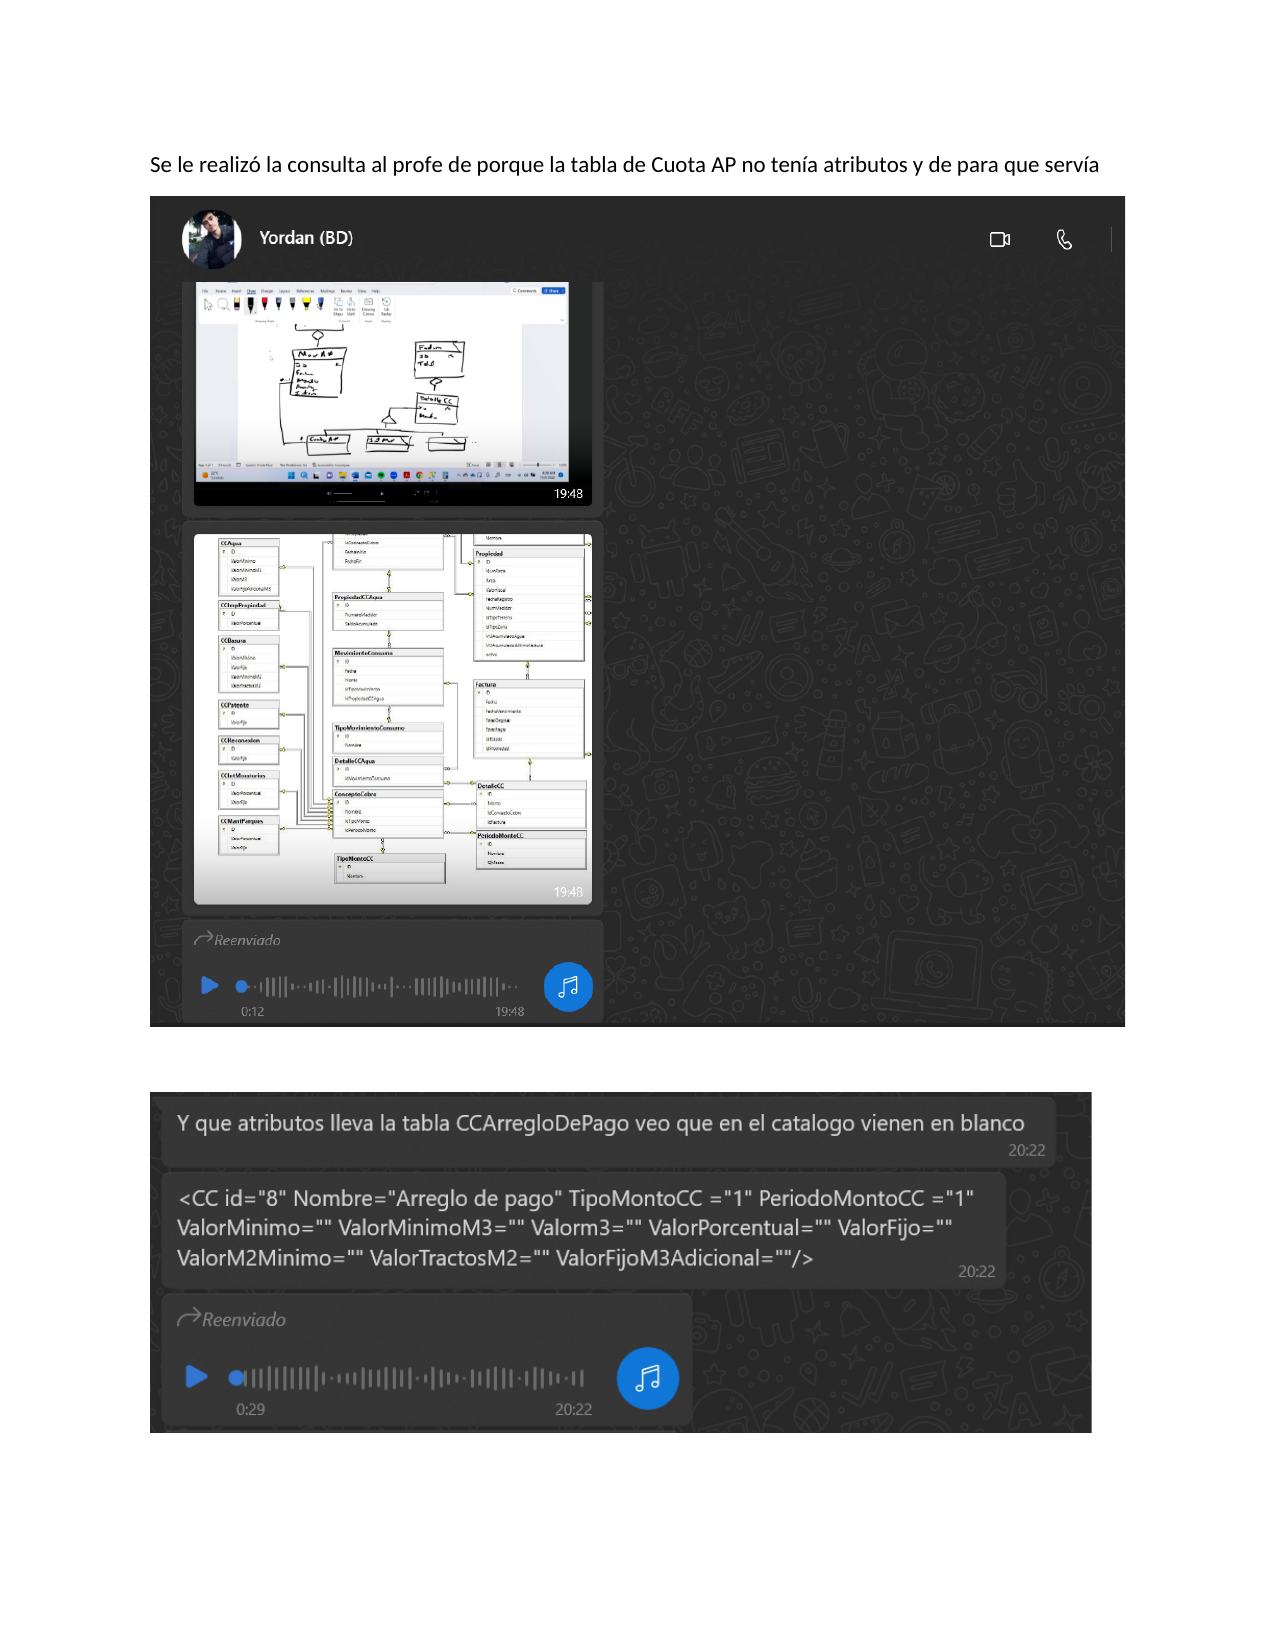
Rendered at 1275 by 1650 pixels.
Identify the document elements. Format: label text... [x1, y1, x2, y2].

text Se le realizó la consulta al profe de porque la tabla de Cuota AP no tenía atributos y de para que servía [150, 150, 1125, 178]
picture [150, 1092, 1092, 1433]
picture [150, 196, 1125, 1027]
